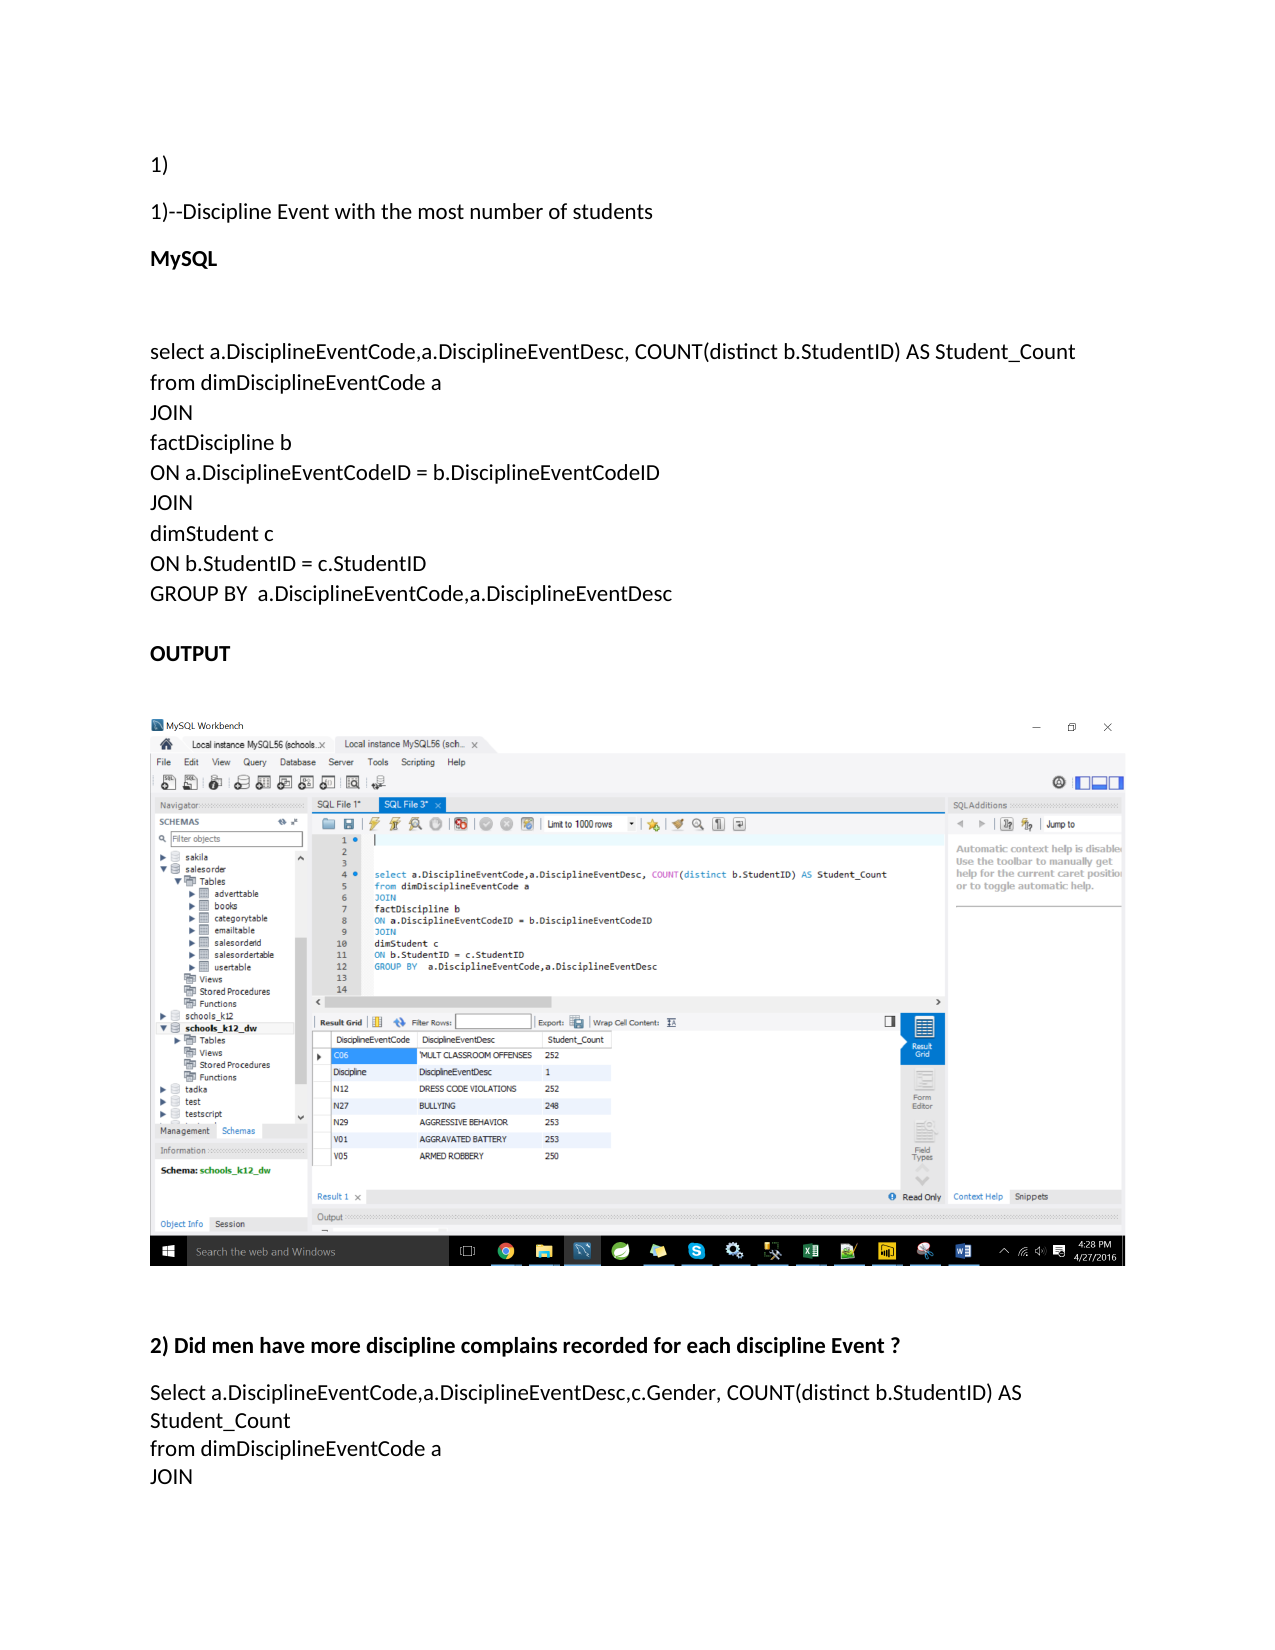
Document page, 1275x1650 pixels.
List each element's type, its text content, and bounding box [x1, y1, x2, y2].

text OUTPUT [150, 639, 1125, 668]
text from dimDisciplineEventCode a [150, 1434, 1125, 1462]
text from dimDisciplineEventCode a [150, 368, 1125, 396]
text dimStudent c [150, 519, 1125, 547]
text ON b.StudentID = c.StudentID [150, 549, 1125, 577]
text 1) [150, 150, 1125, 178]
text Select a.DisciplineEventCode,a.DisciplineEventDesc,c.Gender, COUNT(distinct b.StudentID) AS Student_Count [150, 1378, 1125, 1434]
text 2) Did men have more discipline complains recorded for each discipline Event ? [150, 1331, 1125, 1359]
text MySQL [150, 244, 1125, 272]
text JOIN [150, 488, 1125, 517]
text select a.DisciplineEventCode,a.DisciplineEventDesc, COUNT(distinct b.StudentID) AS Student_Count [150, 337, 1125, 366]
text GROUP BY a.DisciplineEventCode,a.DisciplineEventDesc [150, 579, 1125, 607]
text factDiscipline b [150, 428, 1125, 456]
text JOIN [150, 398, 1125, 426]
text 1)--Discipline Event with the most number of students [150, 197, 1125, 225]
text JOIN [150, 1462, 1125, 1490]
picture [150, 716, 1125, 1266]
text ON a.DisciplineEventCodeID = b.DisciplineEventCodeID [150, 458, 1125, 486]
